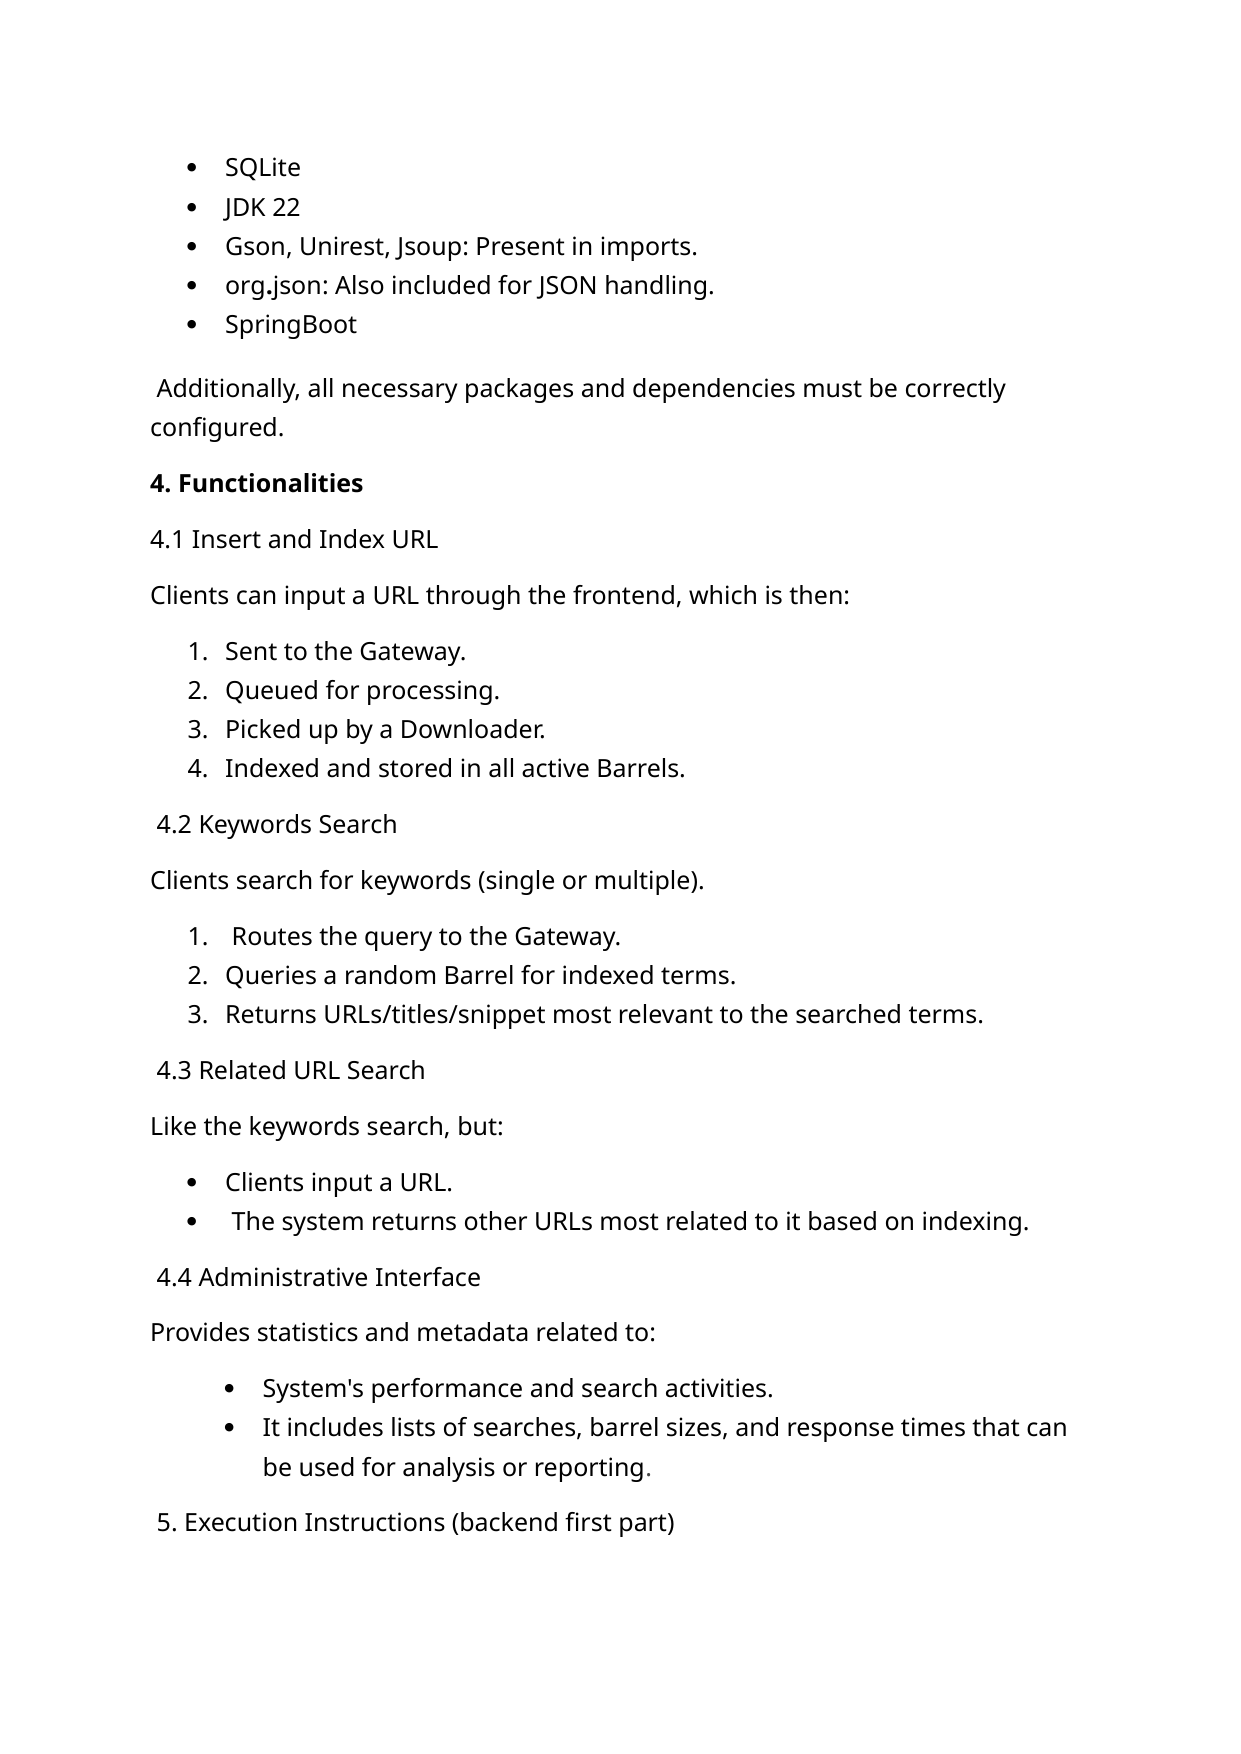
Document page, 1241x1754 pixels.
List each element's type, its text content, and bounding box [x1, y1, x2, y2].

text Additionally, all necessary packages and dependencies must be correctly configured. [150, 371, 1090, 444]
text Like the keywords search, but: [150, 1108, 1090, 1142]
text 4.4 Administrative Interface [150, 1259, 1090, 1293]
text Provides statistics and metadata related to: [150, 1315, 1090, 1349]
list org.json: Also included for JSON handling. [187, 267, 1090, 302]
list Gson, Unirest, Jsoup: Present in imports. [187, 228, 1090, 262]
list System's performance and search activities. [225, 1371, 1090, 1405]
list The system returns other URLs most related to it based on indexing. [187, 1203, 1090, 1237]
list Returns URLs/titles/snippet most relevant to the searched terms. [187, 997, 1090, 1031]
text 5. Execution Instructions (backend first part) [150, 1505, 1090, 1539]
text 4. Functionalities [150, 466, 1090, 500]
list Routes the query to the Gateway. [187, 918, 1090, 952]
list Sent to the Gateway. [187, 633, 1090, 667]
text Clients search for keywords (single or multiple). [150, 862, 1090, 897]
list Clients input a URL. [187, 1164, 1090, 1198]
list Picked up by a Downloader. [187, 712, 1090, 746]
list SpringBoot [187, 307, 1090, 341]
text Clients can input a URL through the frontend, which is then: [150, 577, 1090, 612]
text 4.1 Insert and Index URL [150, 522, 1090, 556]
list It includes lists of searches, barrel sizes, and response times that can be used for analysis or reporting. [225, 1410, 1090, 1483]
text 4.3 Related URL Search [150, 1052, 1090, 1087]
list JDK 22 [187, 189, 1090, 223]
list Indexed and stored in all active Barrels. [187, 751, 1090, 785]
list Queries a random Barrel for indexed terms. [187, 957, 1090, 992]
list SQLite [187, 150, 1090, 184]
list Queued for processing. [187, 672, 1090, 707]
text 4.2 Keywords Search [150, 807, 1090, 841]
